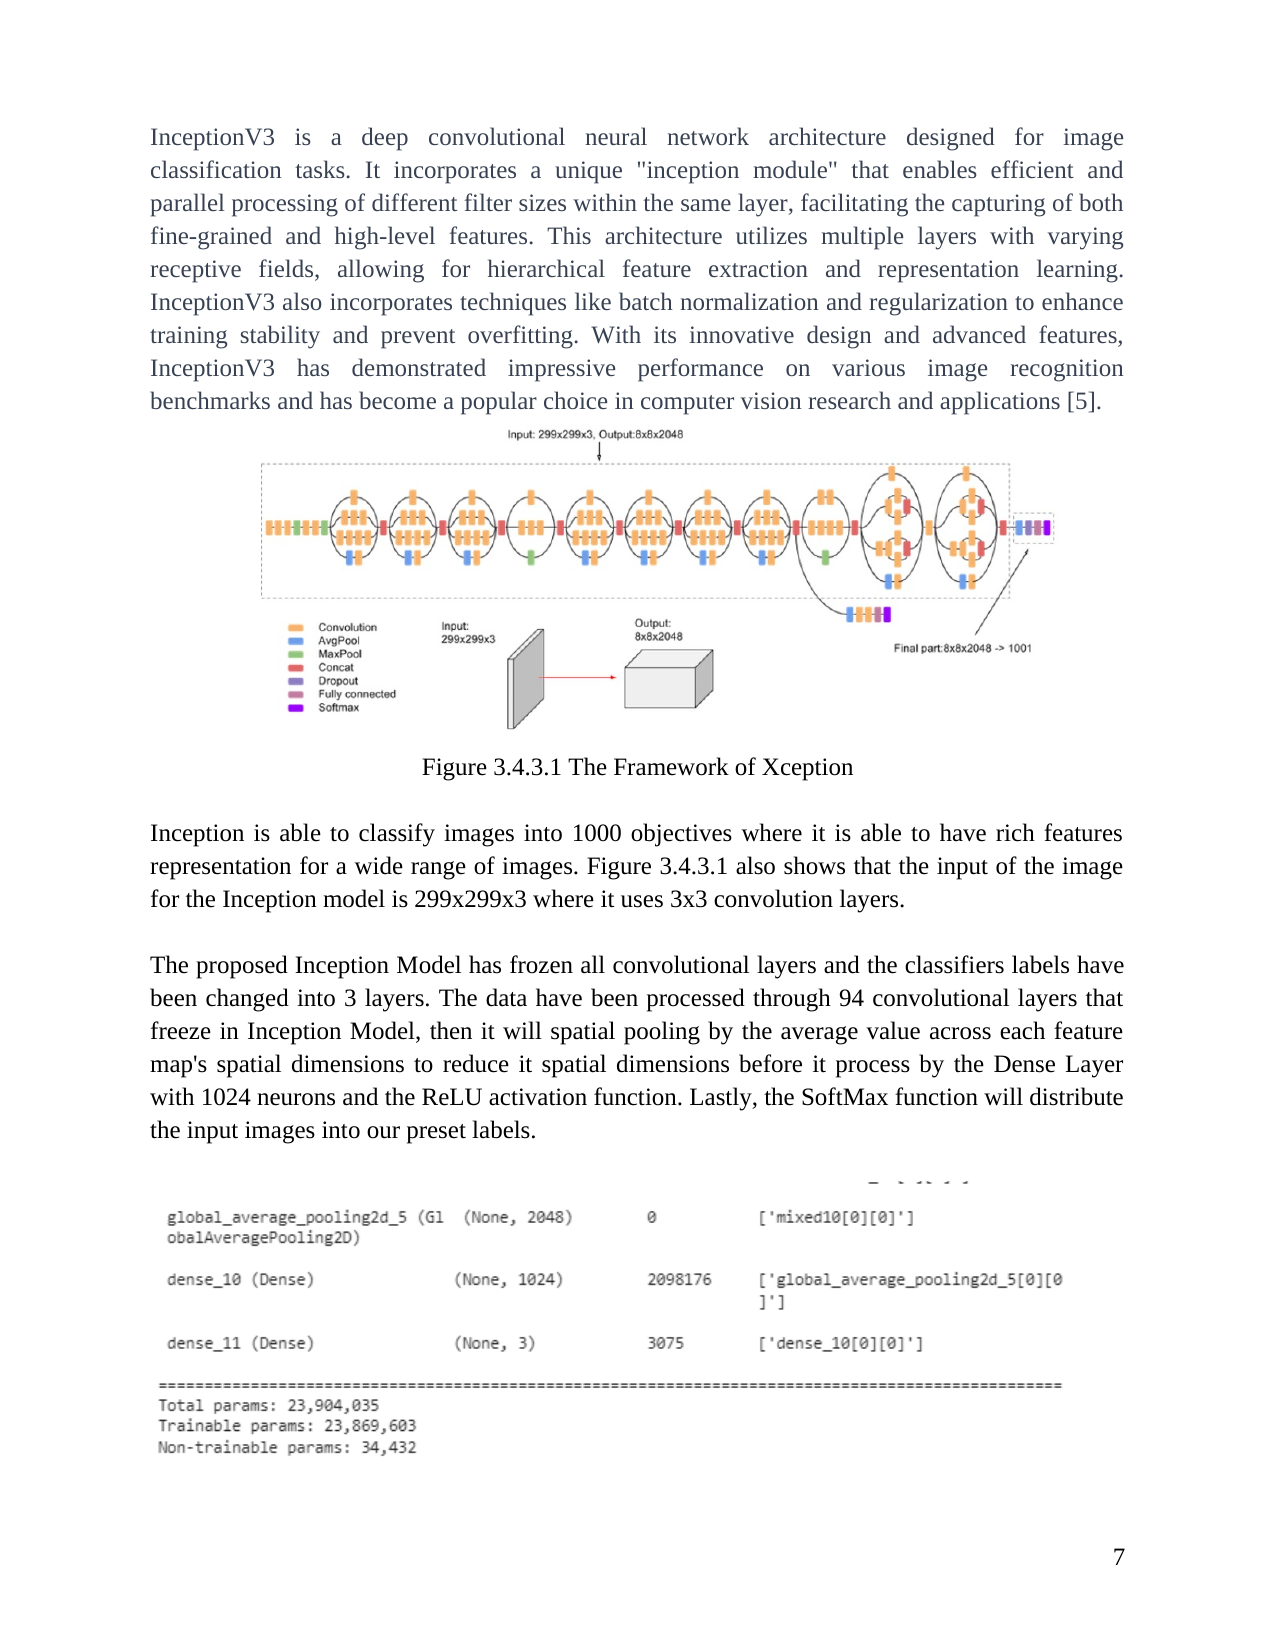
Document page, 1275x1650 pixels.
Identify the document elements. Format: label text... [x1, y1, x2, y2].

picture [239, 419, 1111, 748]
text Figure 3.4.3.1 The Framework of Xception [150, 752, 1125, 780]
text InceptionV3 is a deep convolutional neural network architecture designed for image classification tasks. It incorporates a unique "inception module" that enables efficient and parallel processing of different filter sizes within the same layer, facilitating the capturing of both fine-grained and high-level features. This architecture utilizes multiple layers with varying receptive fields, allowing for hierarchical feature extraction and representation learning. InceptionV3 also incorporates techniques like batch normalization and regularization to enhance training stability and prevent overfitting. With its innovative design and advanced features, InceptionV3 has demonstrated impressive performance on various image recognition benchmarks and has become a popular choice in computer vision research and applications [5]. [150, 122, 1125, 415]
picture [150, 1181, 1125, 1472]
text Inception is able to classify images into 1000 objectives where it is able to have rich features representation for a wide range of images. Figure 3.4.3.1 also shows that the input of the image for the Inception model is 299x299x3 where it uses 3x3 convolution layers. [150, 818, 1125, 912]
text The proposed Inception Model has frozen all convolutional layers and the classifiers labels have been changed into 3 layers. The data have been processed through 94 convolutional layers that freeze in Inception Model, then it will spatial pooling by the average value across each feature map's spatial dimensions to reduce it spatial dimensions before it process by the Dense Layer with 1024 neurons and the ReLU activation function. Lastly, the SoftMax function will distribute the input images into our preset labels. [150, 950, 1125, 1144]
